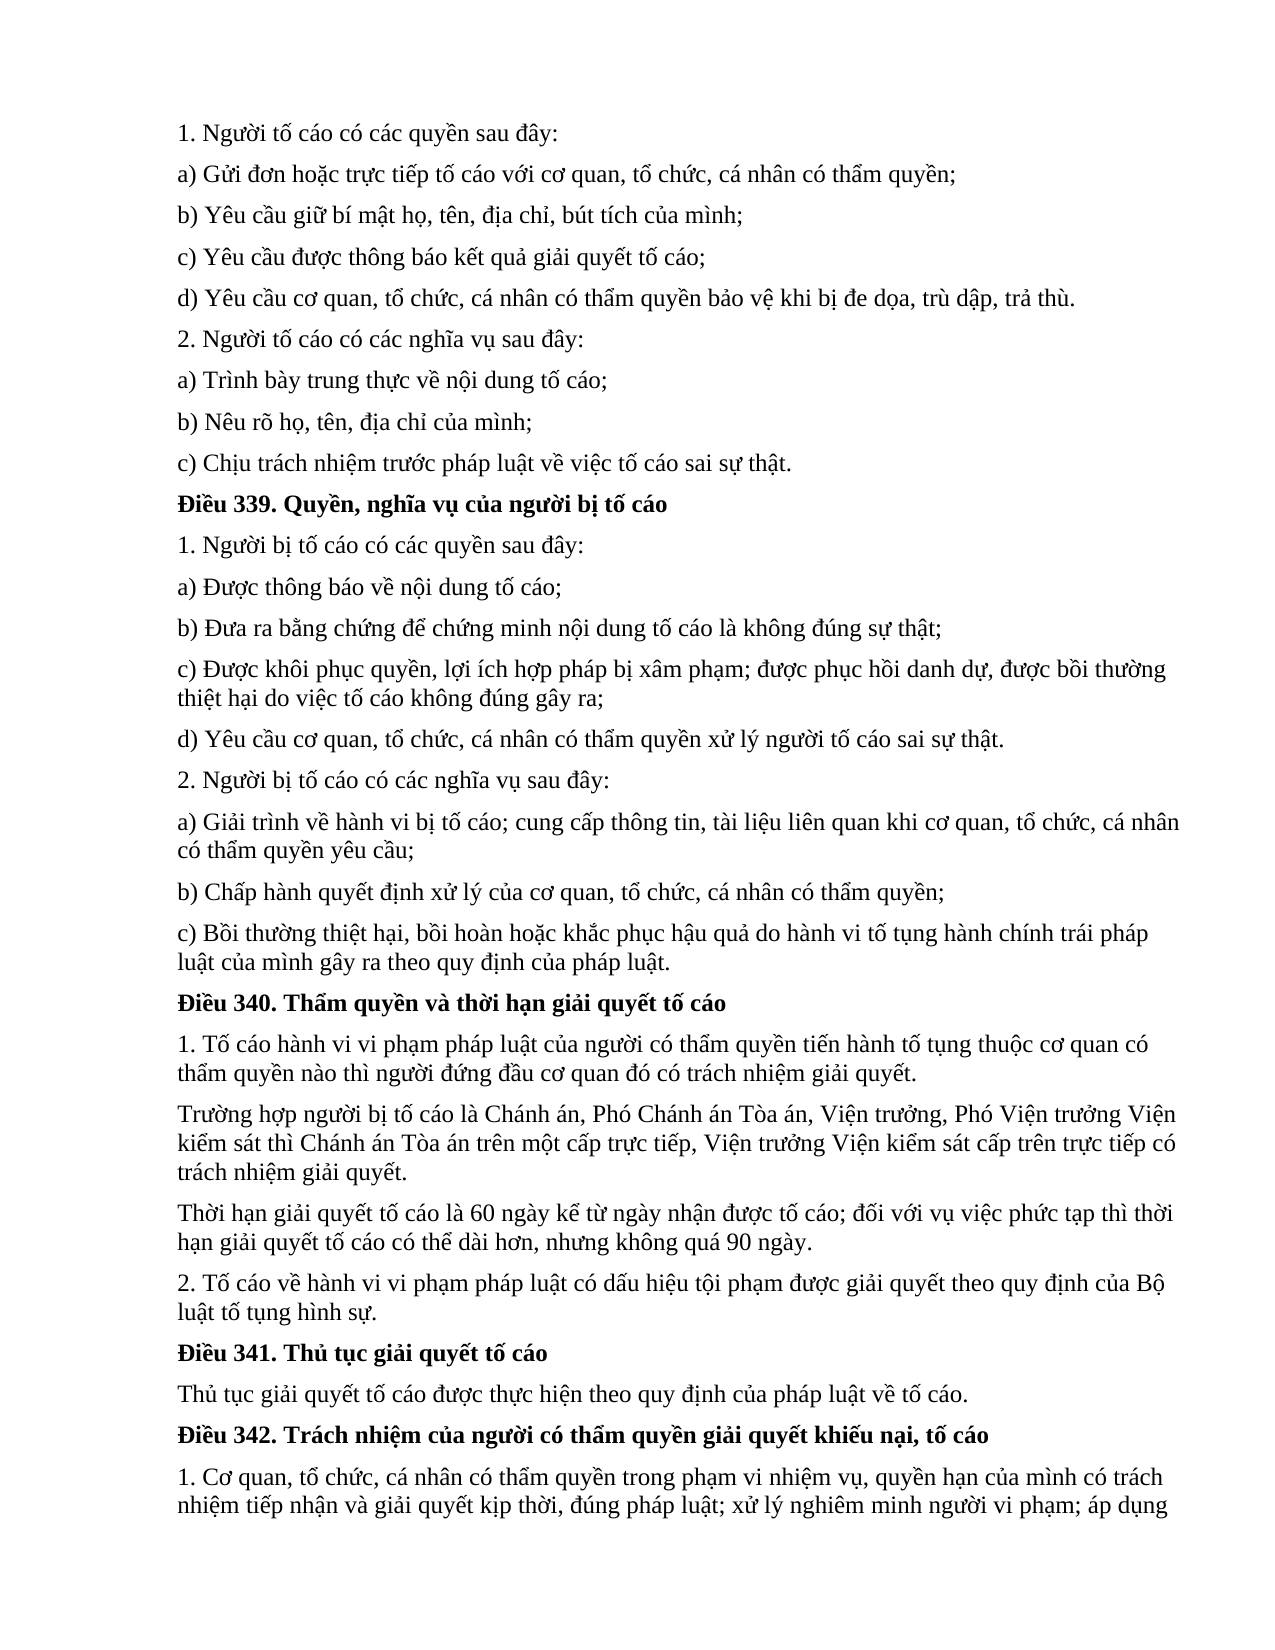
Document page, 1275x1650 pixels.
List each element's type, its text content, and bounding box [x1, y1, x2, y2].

text 1. Người bị tố cáo có các quyền sau đây: [177, 531, 1186, 559]
text Trường hợp người bị tố cáo là Chánh án, Phó Chánh án Tòa án, Viện trưởng, Phó Viện trưởng Viện kiểm sát thì Chánh án Tòa án trên một cấp trực tiếp, Viện trưởng Viện kiểm sát cấp trên trực tiếp có trách nhiệm giải quyết. [177, 1099, 1186, 1186]
text a) Gửi đơn hoặc trực tiếp tố cáo với cơ quan, tổ chức, cá nhân có thẩm quyền; [177, 159, 1186, 188]
text Thời hạn giải quyết tố cáo là 60 ngày kể từ ngày nhận được tố cáo; đối với vụ việc phức tạp thì thời hạn giải quyết tố cáo có thể dài hơn, nhưng không quá 90 ngày. [177, 1198, 1186, 1256]
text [177, 1462, 1186, 1519]
text c) Chịu trách nhiệm trước pháp luật về việc tố cáo sai sự thật. [177, 448, 1186, 477]
text 1. Người tố cáo có các quyền sau đây: [177, 118, 1186, 147]
text Điều 342. Trách nhiệm của người có thẩm quyền giải quyết khiếu nại, tố cáo [177, 1421, 1186, 1449]
text Điều 340. Thẩm quyền và thời hạn giải quyết tố cáo [177, 988, 1186, 1017]
text b) Đưa ra bằng chứng để chứng minh nội dung tố cáo là không đúng sự thật; [177, 613, 1186, 642]
text a) Trình bày trung thực về nội dung tố cáo; [177, 366, 1186, 394]
text 2. Người tố cáo có các nghĩa vụ sau đây: [177, 324, 1186, 353]
text c) Yêu cầu được thông báo kết quả giải quyết tố cáo; [177, 242, 1186, 271]
text Điều 339. Quyền, nghĩa vụ của người bị tố cáo [177, 489, 1186, 518]
text d) Yêu cầu cơ quan, tổ chức, cá nhân có thẩm quyền bảo vệ khi bị đe dọa, trù dập, trả thù. [177, 283, 1186, 312]
text 2. Người bị tố cáo có các nghĩa vụ sau đây: [177, 766, 1186, 794]
text 2. Tố cáo về hành vi vi phạm pháp luật có dấu hiệu tội phạm được giải quyết theo quy định của Bộ luật tố tụng hình sự. [177, 1268, 1186, 1326]
text c) Được khôi phục quyền, lợi ích hợp pháp bị xâm phạm; được phục hồi danh dự, được bồi thường thiệt hại do việc tố cáo không đúng gây ra; [177, 654, 1186, 712]
text Điều 341. Thủ tục giải quyết tố cáo [177, 1338, 1186, 1367]
text b) Nêu rõ họ, tên, địa chỉ của mình; [177, 407, 1186, 436]
text 1. Tố cáo hành vi vi phạm pháp luật của người có thẩm quyền tiến hành tố tụng thuộc cơ quan có thẩm quyền nào thì người đứng đầu cơ quan đó có trách nhiệm giải quyết. [177, 1029, 1186, 1087]
text c) Bồi thường thiệt hại, bồi hoàn hoặc khắc phục hậu quả do hành vi tố tụng hành chính trái pháp luật của mình gây ra theo quy định của pháp luật. [177, 918, 1186, 976]
text a) Giải trình về hành vi bị tố cáo; cung cấp thông tin, tài liệu liên quan khi cơ quan, tổ chức, cá nhân có thẩm quyền yêu cầu; [177, 807, 1186, 864]
text b) Chấp hành quyết định xử lý của cơ quan, tổ chức, cá nhân có thẩm quyền; [177, 877, 1186, 906]
text Thủ tục giải quyết tố cáo được thực hiện theo quy định của pháp luật về tố cáo. [177, 1379, 1186, 1408]
text a) Được thông báo về nội dung tố cáo; [177, 572, 1186, 601]
text d) Yêu cầu cơ quan, tổ chức, cá nhân có thẩm quyền xử lý người tố cáo sai sự thật. [177, 724, 1186, 753]
text b) Yêu cầu giữ bí mật họ, tên, địa chỉ, bút tích của mình; [177, 201, 1186, 229]
